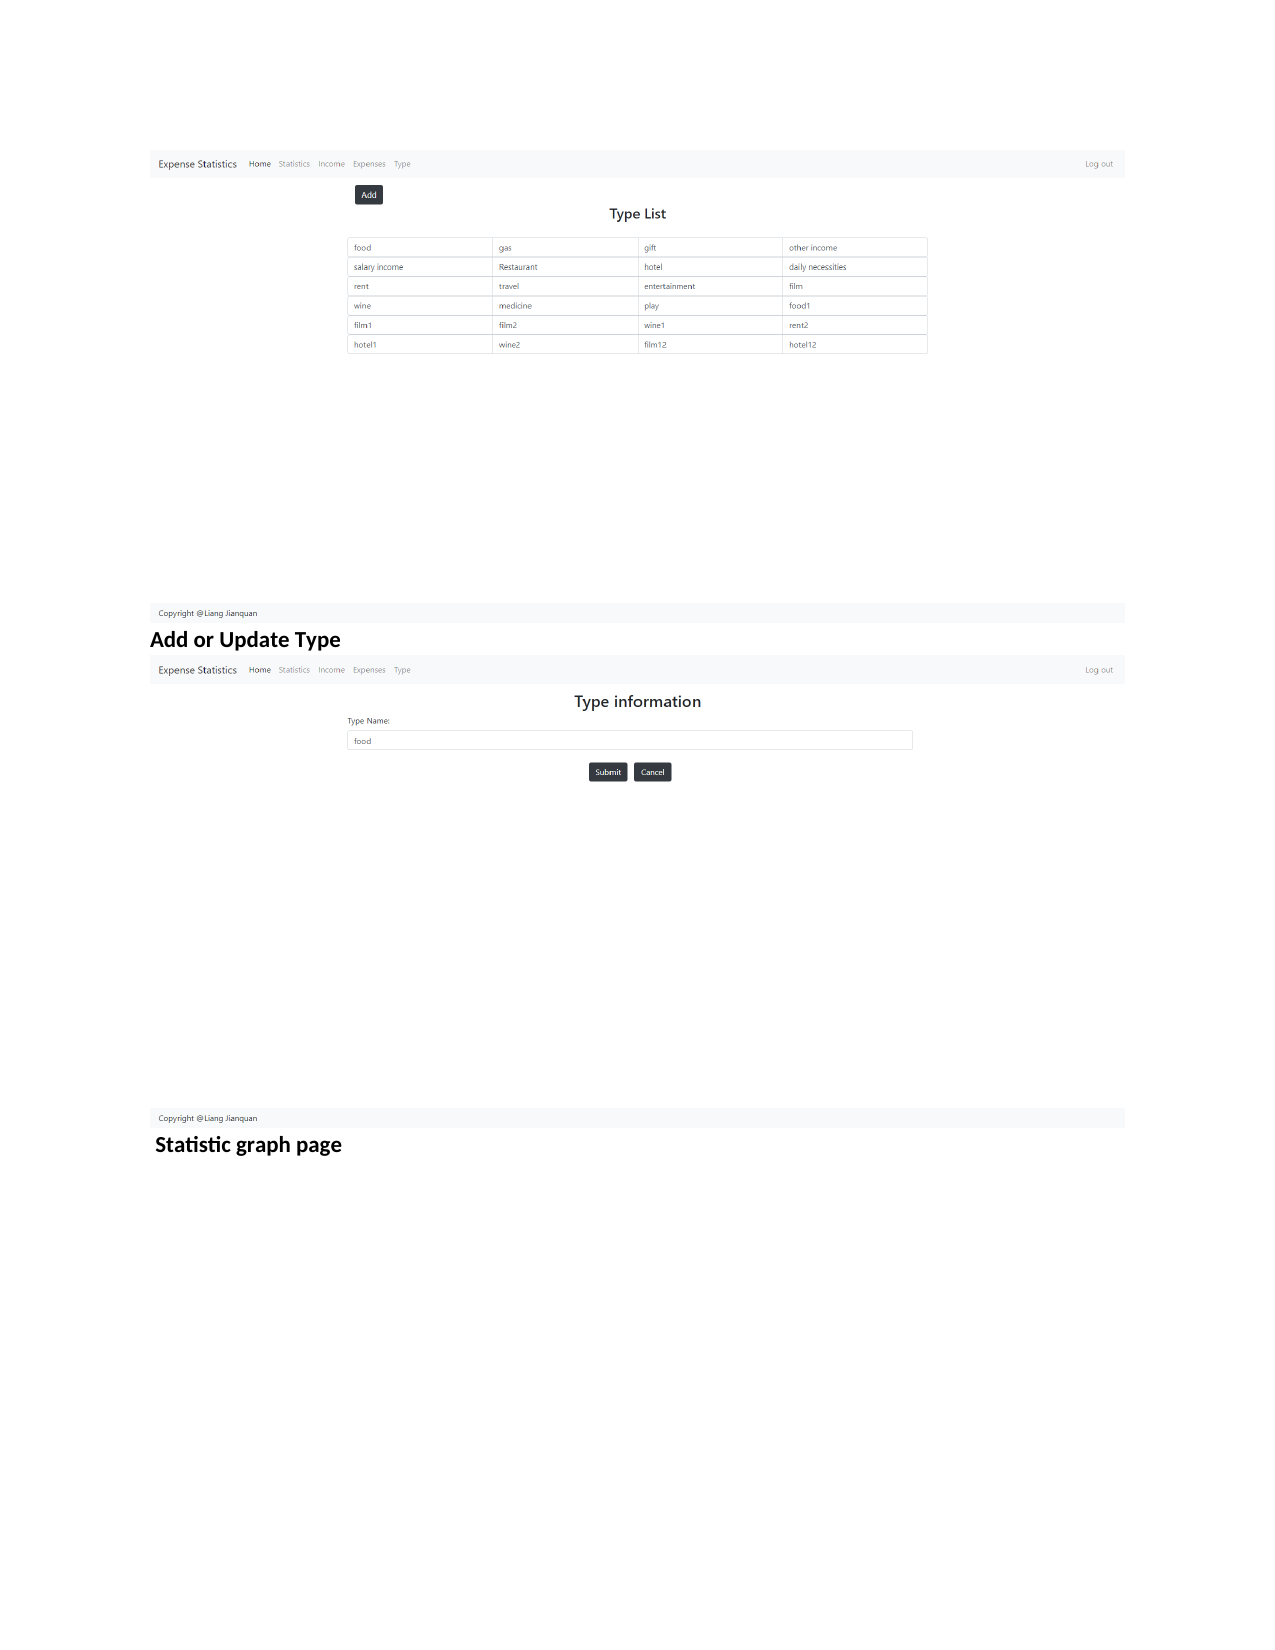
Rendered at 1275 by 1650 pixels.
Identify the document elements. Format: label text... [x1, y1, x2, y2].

picture [150, 655, 1125, 1128]
text Add or Update Type [150, 625, 1125, 653]
text Statistic graph page [150, 1130, 1125, 1158]
picture [150, 150, 1125, 623]
